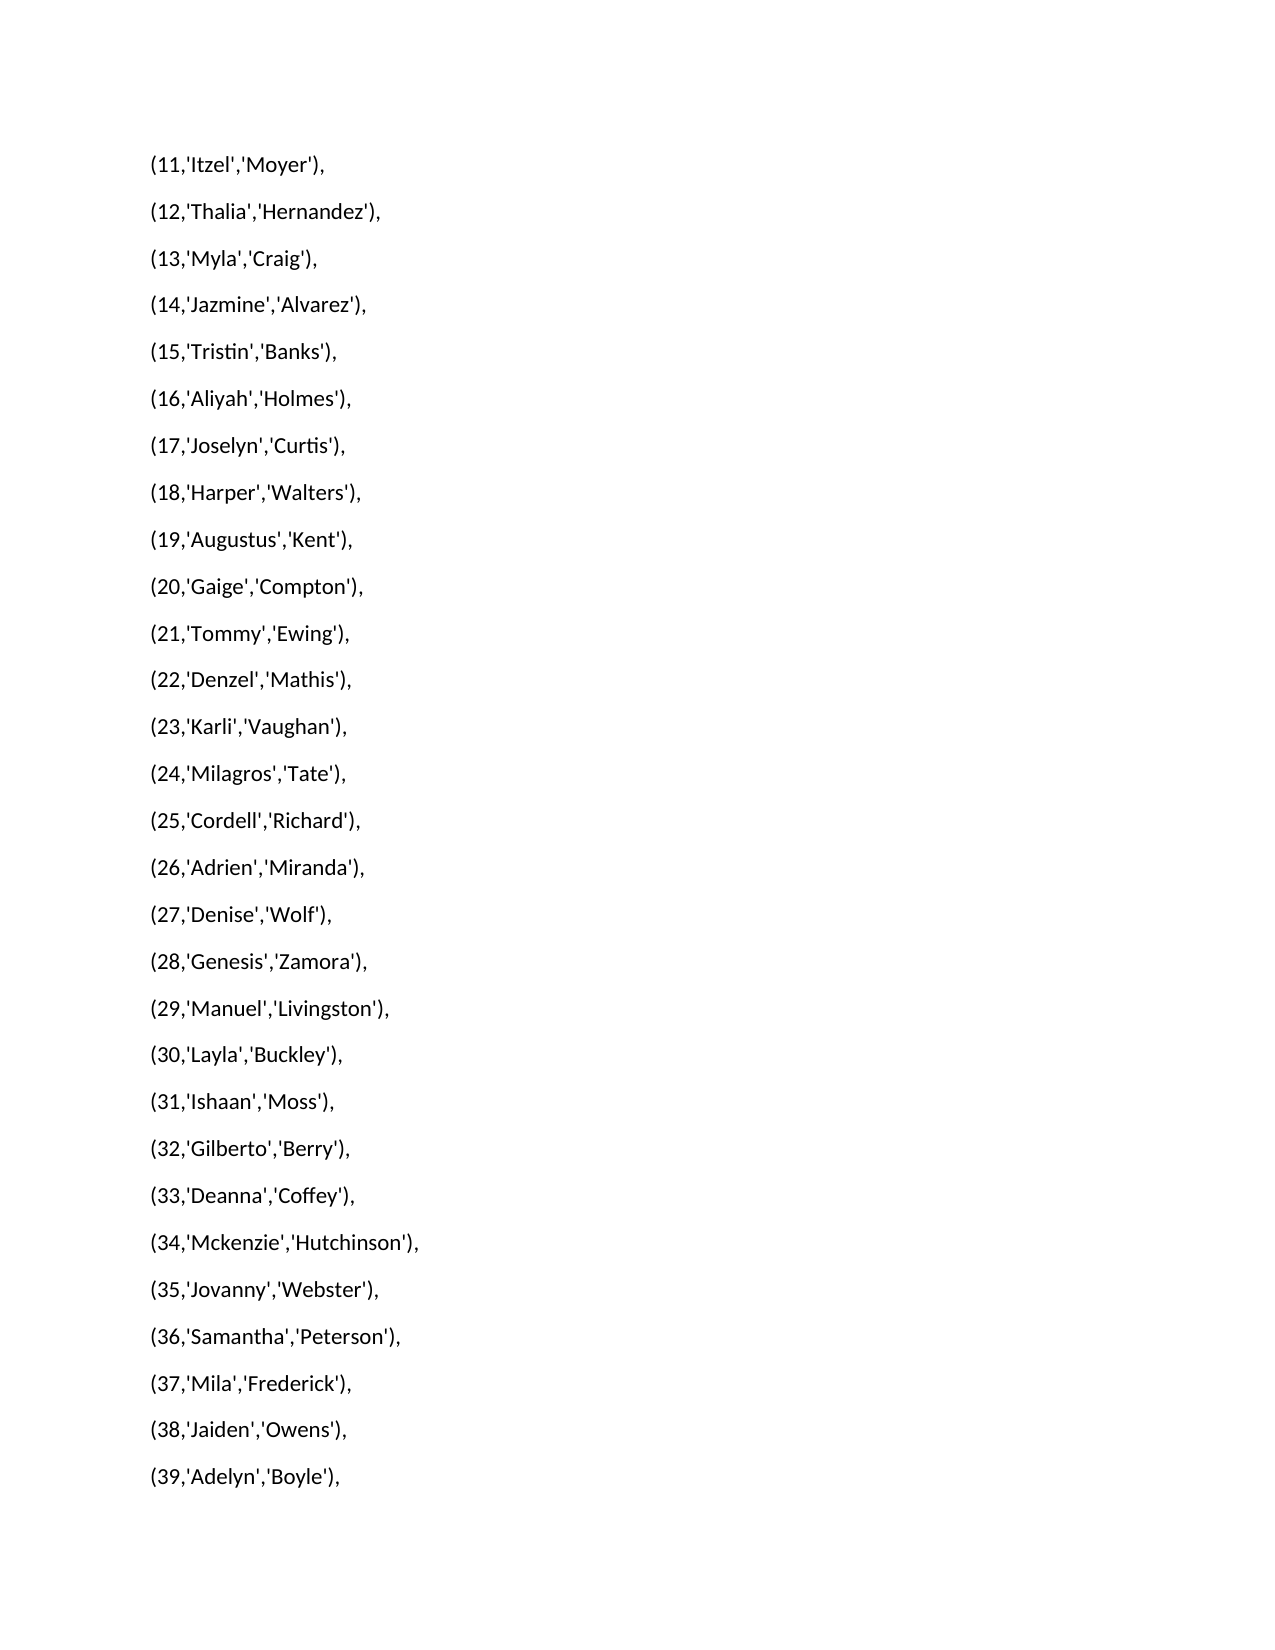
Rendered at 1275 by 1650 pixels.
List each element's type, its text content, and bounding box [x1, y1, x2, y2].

text (15,'Tristin','Banks'), [150, 337, 1125, 366]
text (21,'Tommy','Ewing'), [150, 619, 1125, 647]
text (34,'Mckenzie','Hutchinson'), [150, 1228, 1125, 1256]
text (27,'Denise','Wolf'), [150, 900, 1125, 928]
text (35,'Jovanny','Webster'), [150, 1275, 1125, 1303]
text (19,'Augustus','Kent'), [150, 525, 1125, 553]
text (32,'Gilberto','Berry'), [150, 1134, 1125, 1162]
text (20,'Gaige','Compton'), [150, 572, 1125, 600]
text (28,'Genesis','Zamora'), [150, 947, 1125, 975]
text (18,'Harper','Walters'), [150, 478, 1125, 506]
text (12,'Thalia','Hernandez'), [150, 197, 1125, 225]
text (30,'Layla','Buckley'), [150, 1041, 1125, 1069]
text (38,'Jaiden','Owens'), [150, 1416, 1125, 1444]
text (33,'Deanna','Coffey'), [150, 1181, 1125, 1209]
text (29,'Manuel','Livingston'), [150, 994, 1125, 1022]
text (13,'Myla','Craig'), [150, 244, 1125, 272]
text (26,'Adrien','Miranda'), [150, 853, 1125, 881]
text (37,'Mila','Frederick'), [150, 1369, 1125, 1397]
text (31,'Ishaan','Moss'), [150, 1087, 1125, 1116]
text (39,'Adelyn','Boyle'), [150, 1462, 1125, 1491]
text (17,'Joselyn','Curtis'), [150, 431, 1125, 459]
text (16,'Aliyah','Holmes'), [150, 384, 1125, 412]
text (14,'Jazmine','Alvarez'), [150, 291, 1125, 319]
text (11,'Itzel','Moyer'), [150, 150, 1125, 178]
text (36,'Samantha','Peterson'), [150, 1322, 1125, 1350]
text (24,'Milagros','Tate'), [150, 759, 1125, 787]
text (23,'Karli','Vaughan'), [150, 712, 1125, 741]
text (25,'Cordell','Richard'), [150, 806, 1125, 834]
text (22,'Denzel','Mathis'), [150, 666, 1125, 694]
